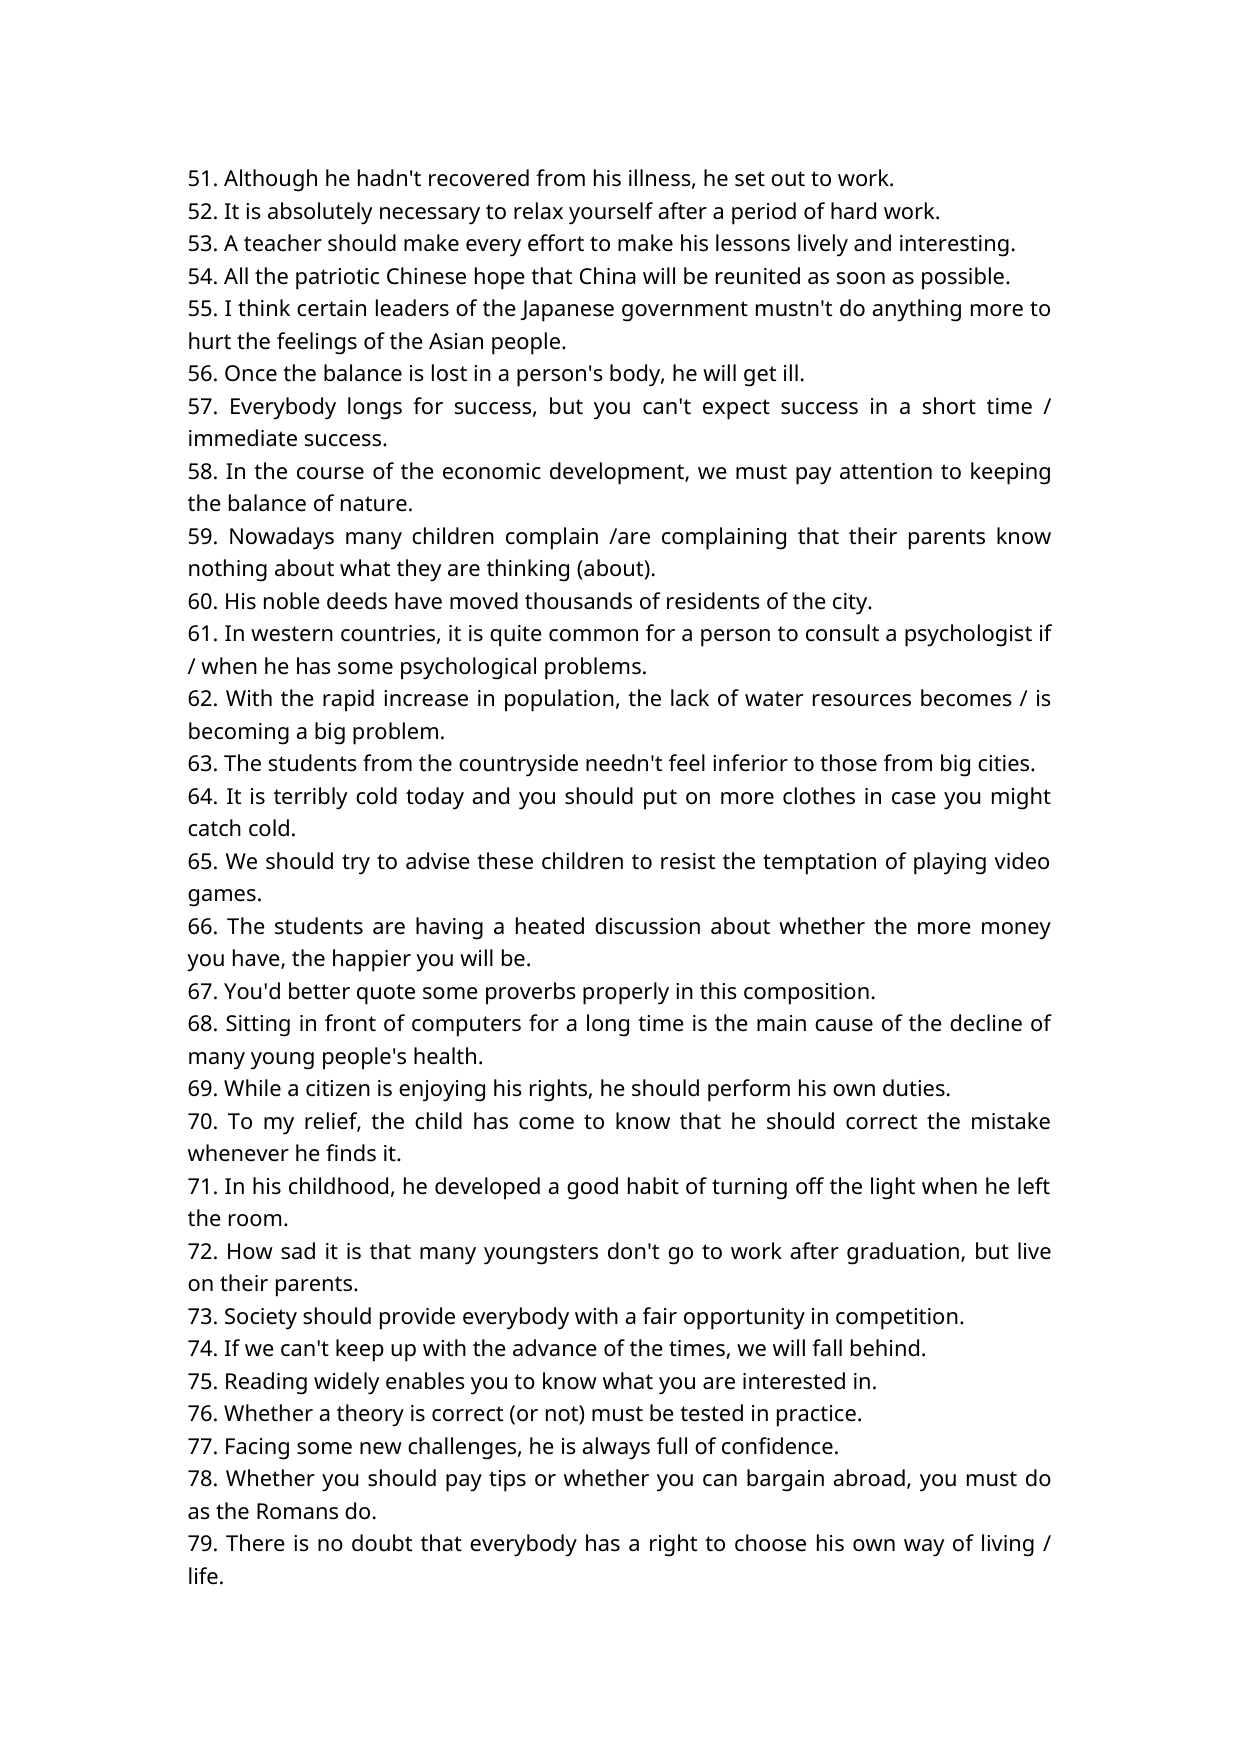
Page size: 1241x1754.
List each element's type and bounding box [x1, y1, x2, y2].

text [187, 162, 1053, 1592]
